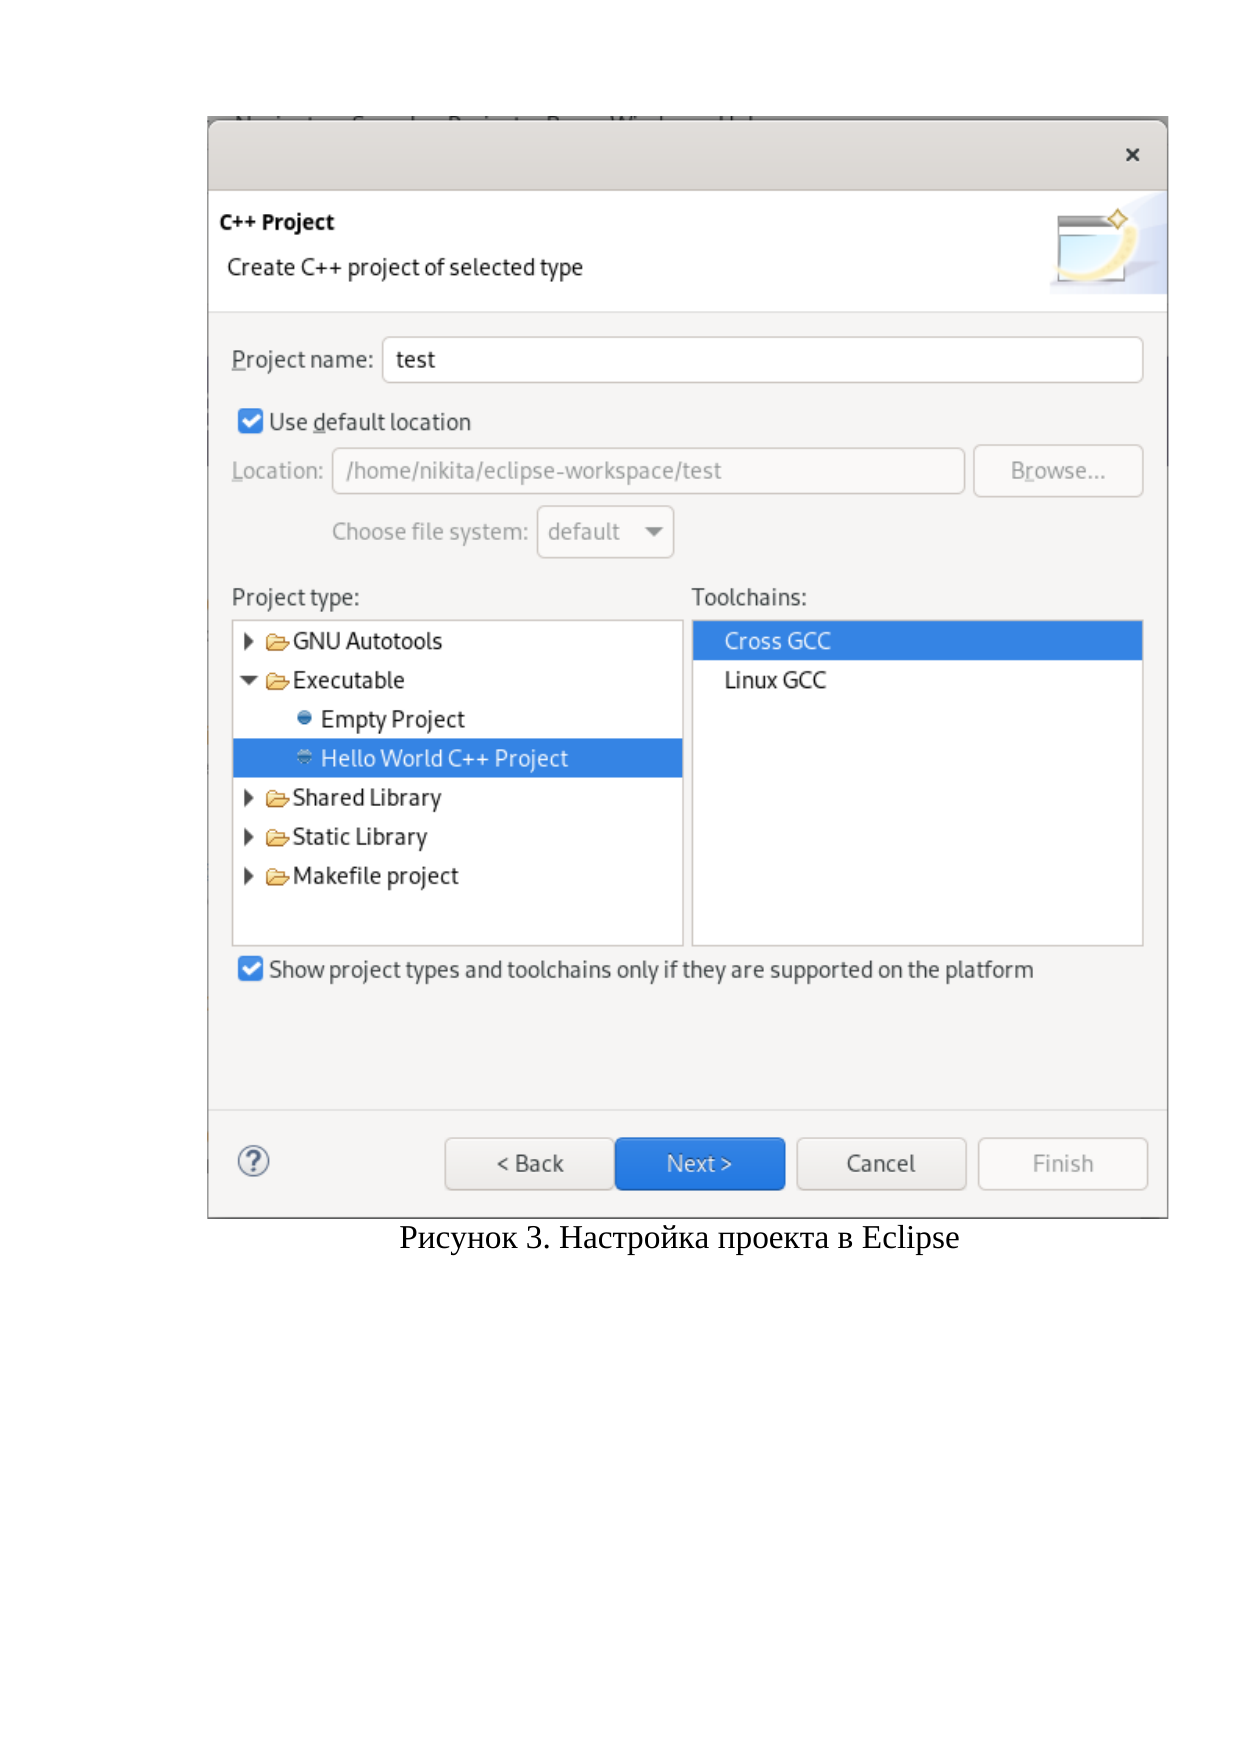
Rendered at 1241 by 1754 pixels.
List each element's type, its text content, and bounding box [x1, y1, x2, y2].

picture [207, 116, 1169, 1219]
text Рисунок 3. Настройка проекта в Eclipse [396, 1219, 962, 1256]
